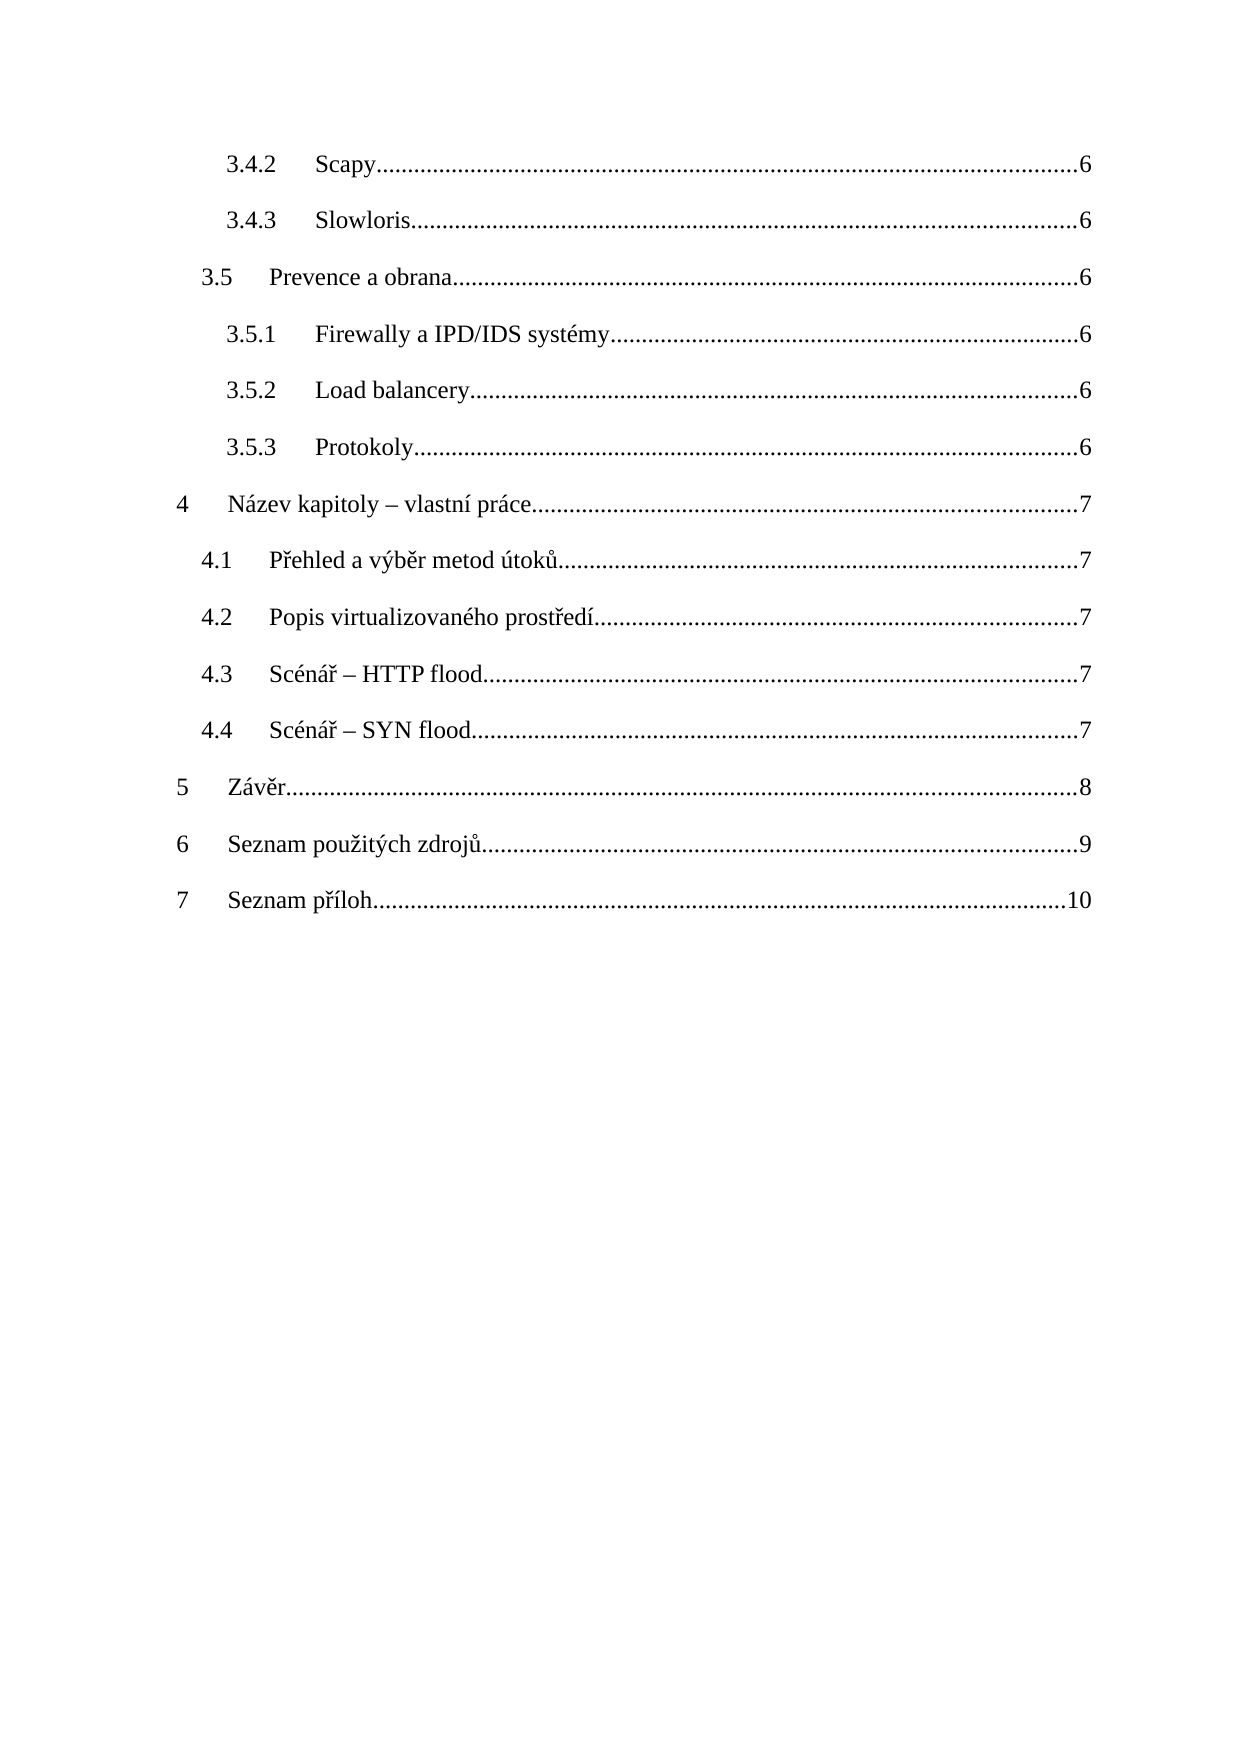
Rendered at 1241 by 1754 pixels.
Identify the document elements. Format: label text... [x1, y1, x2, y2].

text 5 Závěr 8 [176, 772, 1092, 801]
text 4.4 Scénář – SYN flood 7 [201, 715, 1092, 744]
text 3.5 Prevence a obrana 6 [201, 262, 1092, 291]
text 3.4.2 Scapy 6 [226, 149, 1092, 177]
text 4.2 Popis virtualizovaného prostředí 7 [201, 602, 1092, 631]
text 3.5.1 Firewally a IPD/IDS systémy 6 [226, 319, 1092, 347]
text 3.5.3 Protokoly 6 [226, 432, 1092, 461]
text 7 Seznam příloh 10 [176, 885, 1092, 914]
text 6 Seznam použitých zdrojů 9 [176, 829, 1092, 857]
text 3.4.3 Slowloris 6 [226, 205, 1092, 234]
text 3.5.2 Load balancery 6 [226, 375, 1092, 404]
text 4.3 Scénář – HTTP flood 7 [201, 659, 1092, 687]
text 4.1 Přehled a výběr metod útoků 7 [201, 545, 1092, 574]
text 4 Název kapitoly – vlastní práce 7 [176, 489, 1092, 517]
